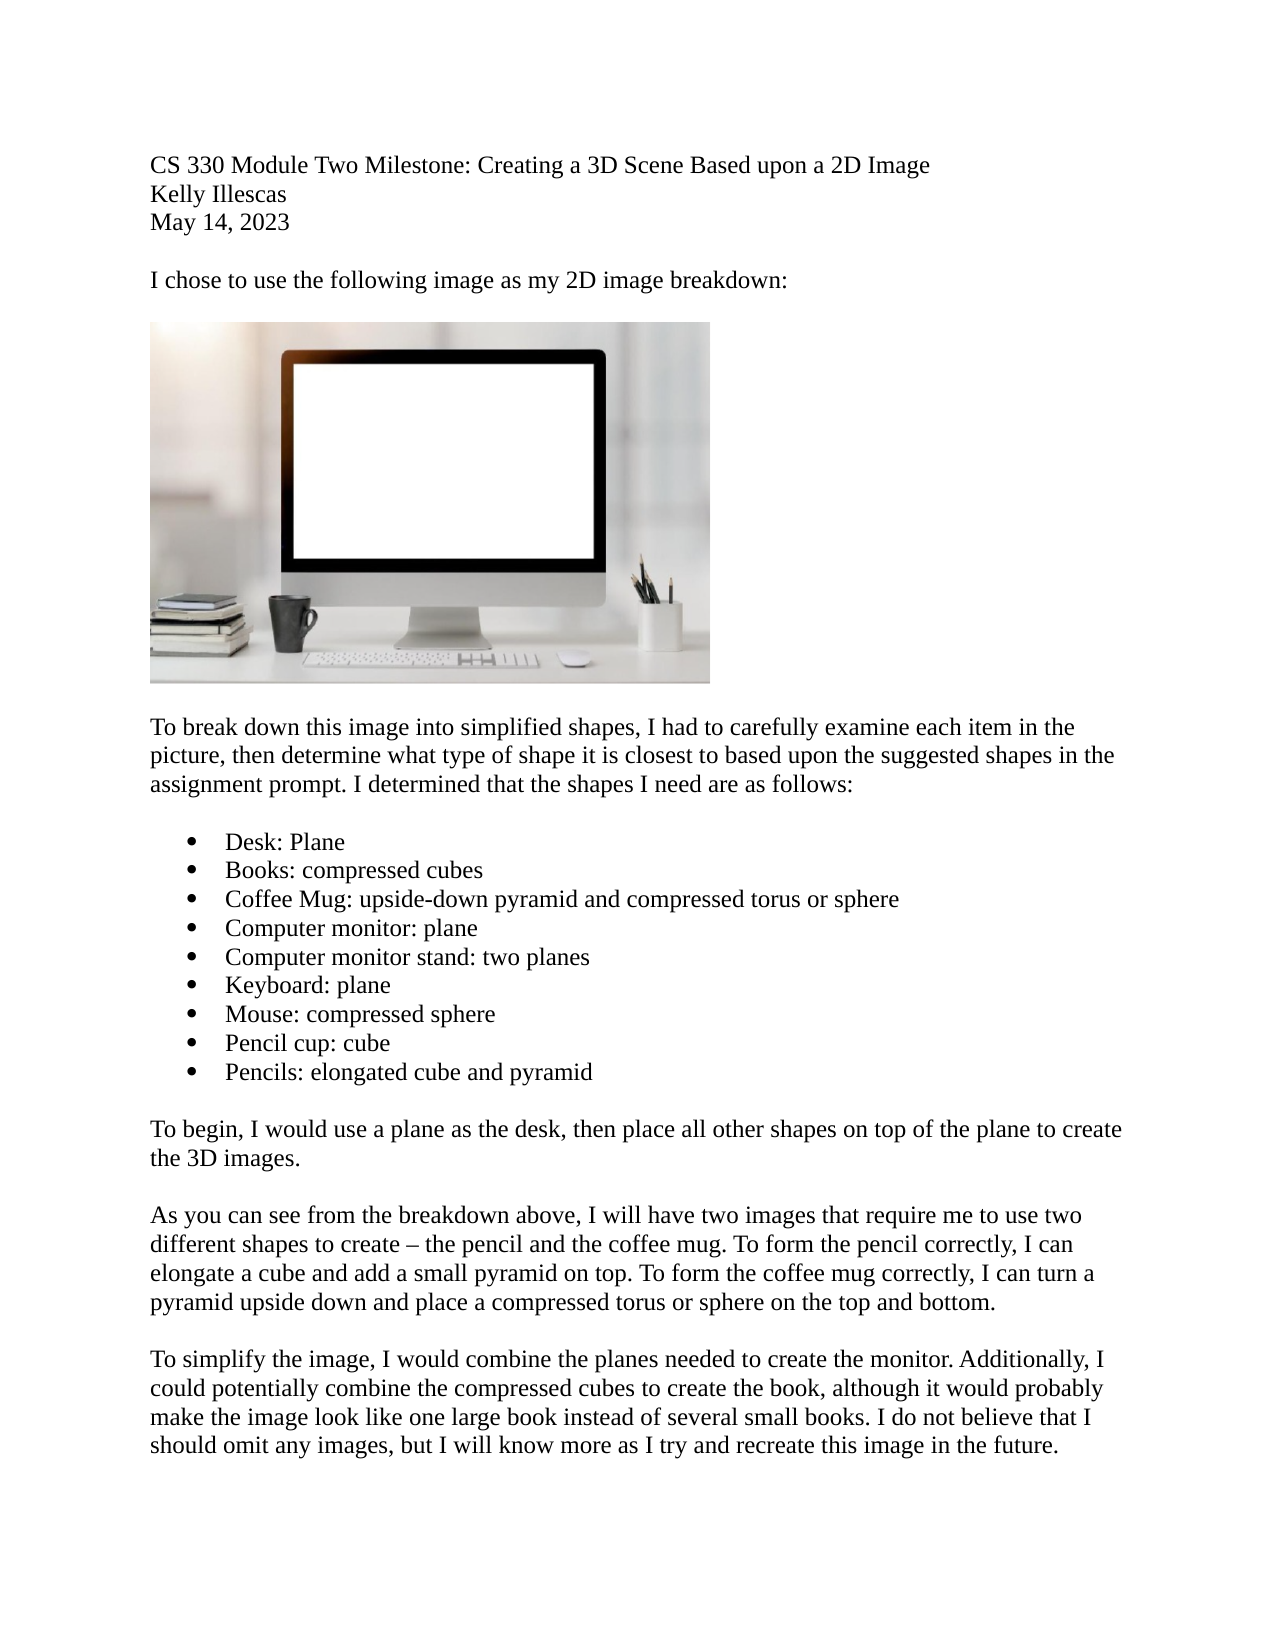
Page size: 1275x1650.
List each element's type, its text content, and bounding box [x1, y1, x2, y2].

list Keyboard: plane [187, 971, 1125, 999]
text Kelly Illescas [150, 179, 1125, 207]
list Pencil cup: cube [187, 1028, 1125, 1057]
text To simplify the image, I would combine the planes needed to create the monitor. Additionally, I could potentially combine the compressed cubes to create the book, although it would probably make the image look like one large book instead of several small books. I do not believe that I should omit any images, but I will know more as I try and recreate this image in the future. [150, 1344, 1125, 1459]
text To begin, I would use a plane as the desk, then place all other shapes on top of the plane to create the 3D images. [150, 1114, 1125, 1172]
list Computer monitor: plane [187, 913, 1125, 942]
text As you can see from the breakdown above, I will have two images that require me to use two different shapes to create – the pencil and the coffee mug. To form the pencil correctly, I can elongate a cube and add a small pyramid on top. To form the coffee mug correctly, I can turn a pyramid upside down and place a compressed torus or sphere on the top and bottom. [150, 1201, 1125, 1316]
text To break down this image into simplified shapes, I had to carefully examine each item in the picture, then determine what type of shape it is closest to based upon the suggested shapes in the assignment prompt. I determined that the shapes I need are as follows: [150, 712, 1125, 798]
list Mouse: compressed sphere [187, 999, 1125, 1028]
text May 14, 2023 [150, 207, 1125, 236]
list Desk: Plane [187, 827, 1125, 856]
text CS 330 Module Two Milestone: Creating a 3D Scene Based upon a 2D Image [150, 150, 1125, 179]
text I chose to use the following image as my 2D image breakdown: [150, 265, 1125, 294]
list Pencils: elongated cube and pyramid [187, 1057, 1125, 1086]
list Computer monitor stand: two planes [187, 942, 1125, 971]
list Coffee Mug: upside-down pyramid and compressed torus or sphere [187, 884, 1125, 913]
list Books: compressed cubes [187, 856, 1125, 884]
picture [150, 322, 711, 684]
